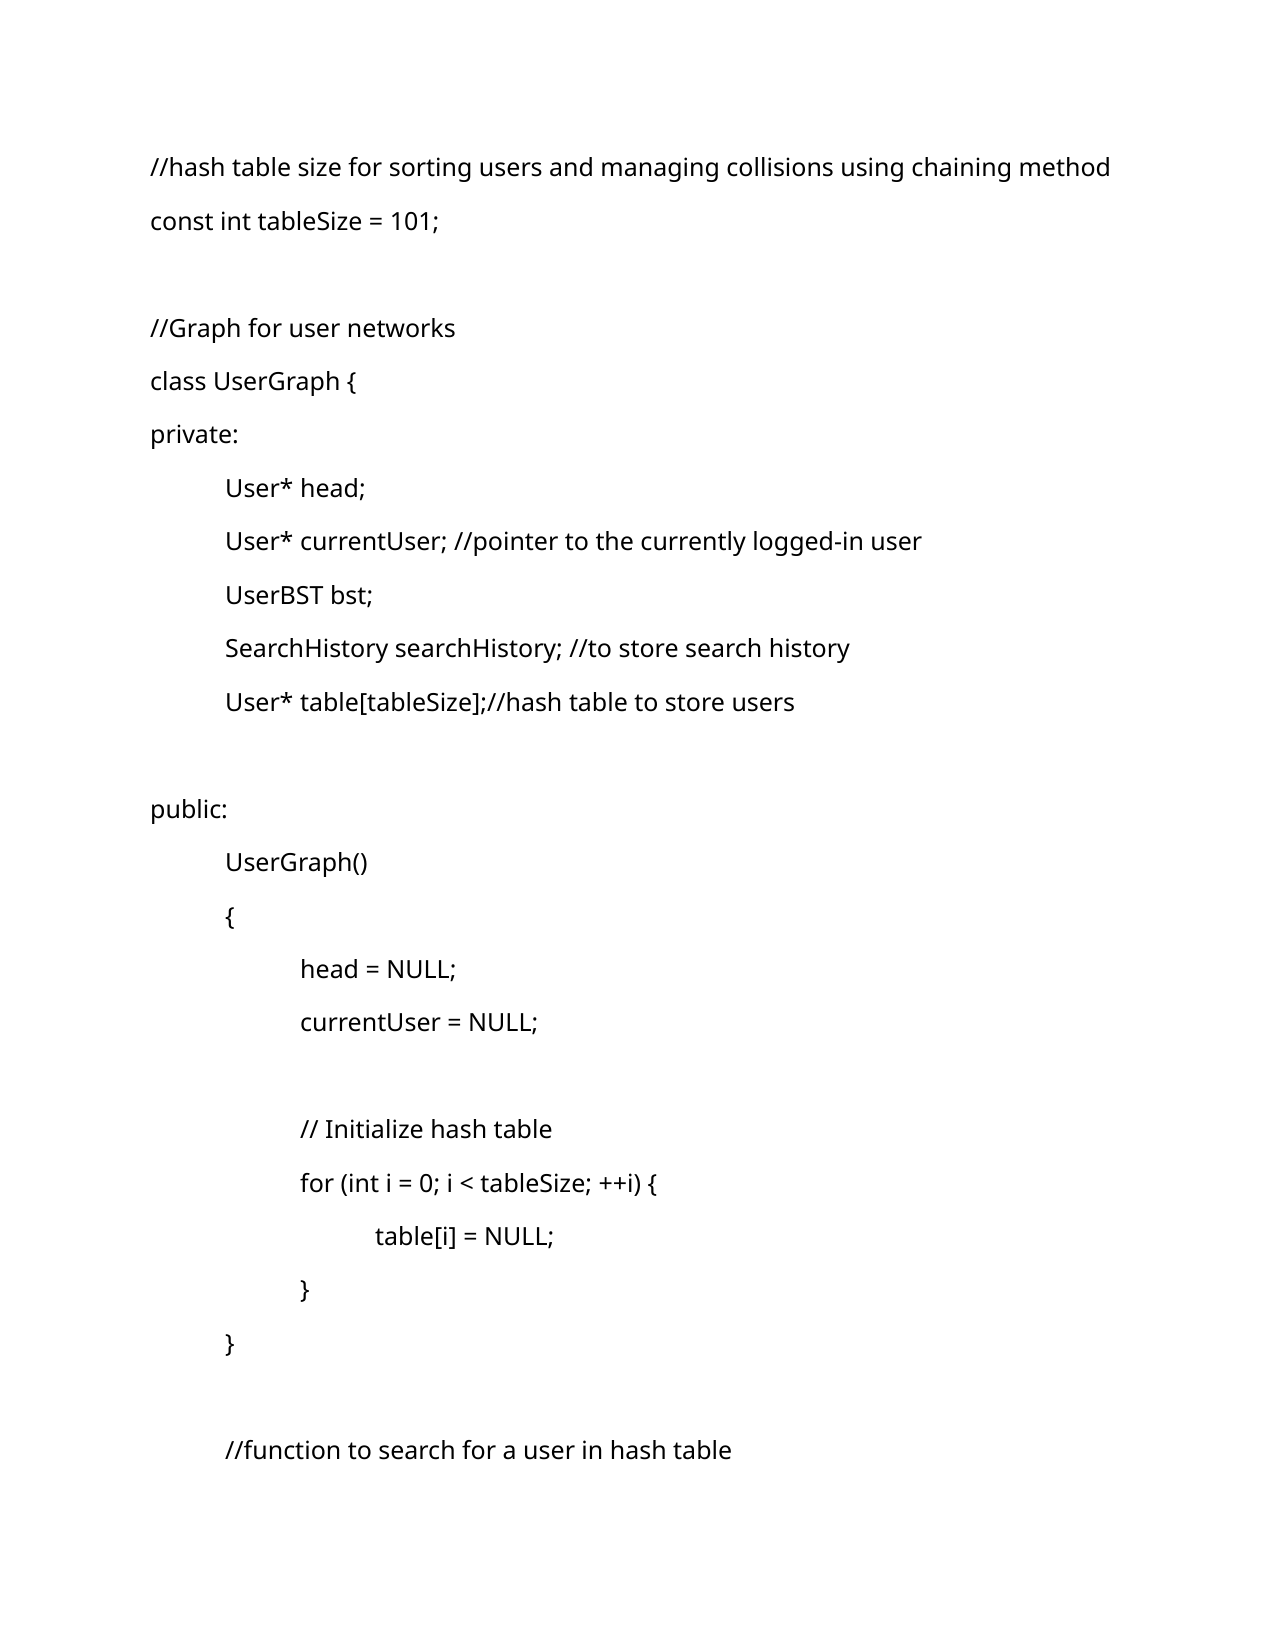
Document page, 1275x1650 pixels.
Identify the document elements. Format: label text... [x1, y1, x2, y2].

text User* table[tableSize];//hash table to store users [150, 684, 1125, 718]
text class UserGraph { [150, 364, 1125, 398]
text User* head; [150, 471, 1125, 505]
text User* currentUser; //pointer to the currently logged-in user [150, 524, 1125, 558]
text private: [150, 417, 1125, 451]
text } [150, 1272, 1125, 1306]
text UserBST bst; [150, 577, 1125, 612]
text head = NULL; [150, 952, 1125, 986]
text public: [150, 791, 1125, 825]
text UserGraph() [150, 845, 1125, 879]
text table[i] = NULL; [150, 1219, 1125, 1253]
text //function to search for a user in hash table [150, 1432, 1125, 1467]
text // Initialize hash table [150, 1112, 1125, 1146]
text //Graph for user networks [150, 310, 1125, 344]
text { [150, 898, 1125, 932]
text for (int i = 0; i < tableSize; ++i) { [150, 1165, 1125, 1199]
text SearchHistory searchHistory; //to store search history [150, 631, 1125, 665]
text currentUser = NULL; [150, 1005, 1125, 1039]
text } [150, 1326, 1125, 1360]
text const int tableSize = 101; [150, 203, 1125, 237]
text //hash table size for sorting users and managing collisions using chaining method [150, 150, 1125, 184]
